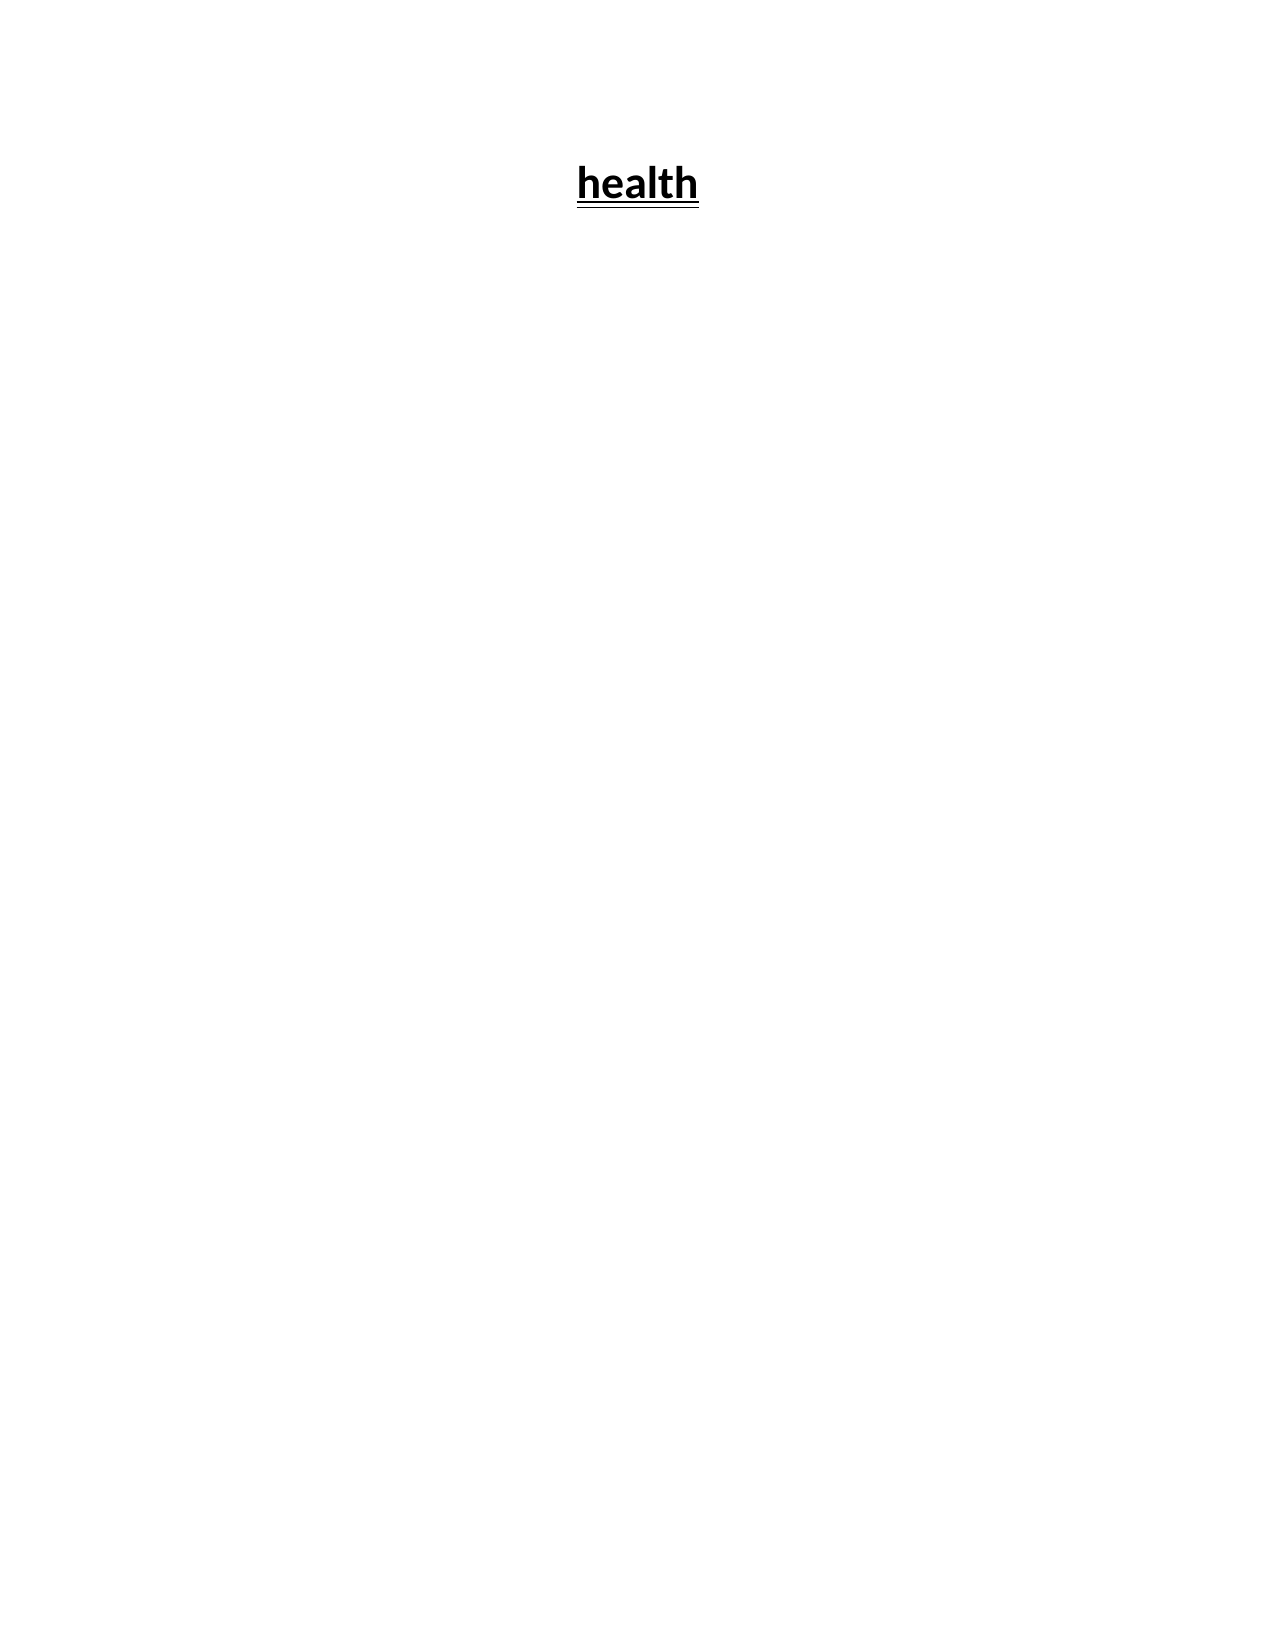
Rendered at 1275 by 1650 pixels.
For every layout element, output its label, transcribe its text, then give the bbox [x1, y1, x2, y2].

subtitle health [150, 154, 1125, 210]
